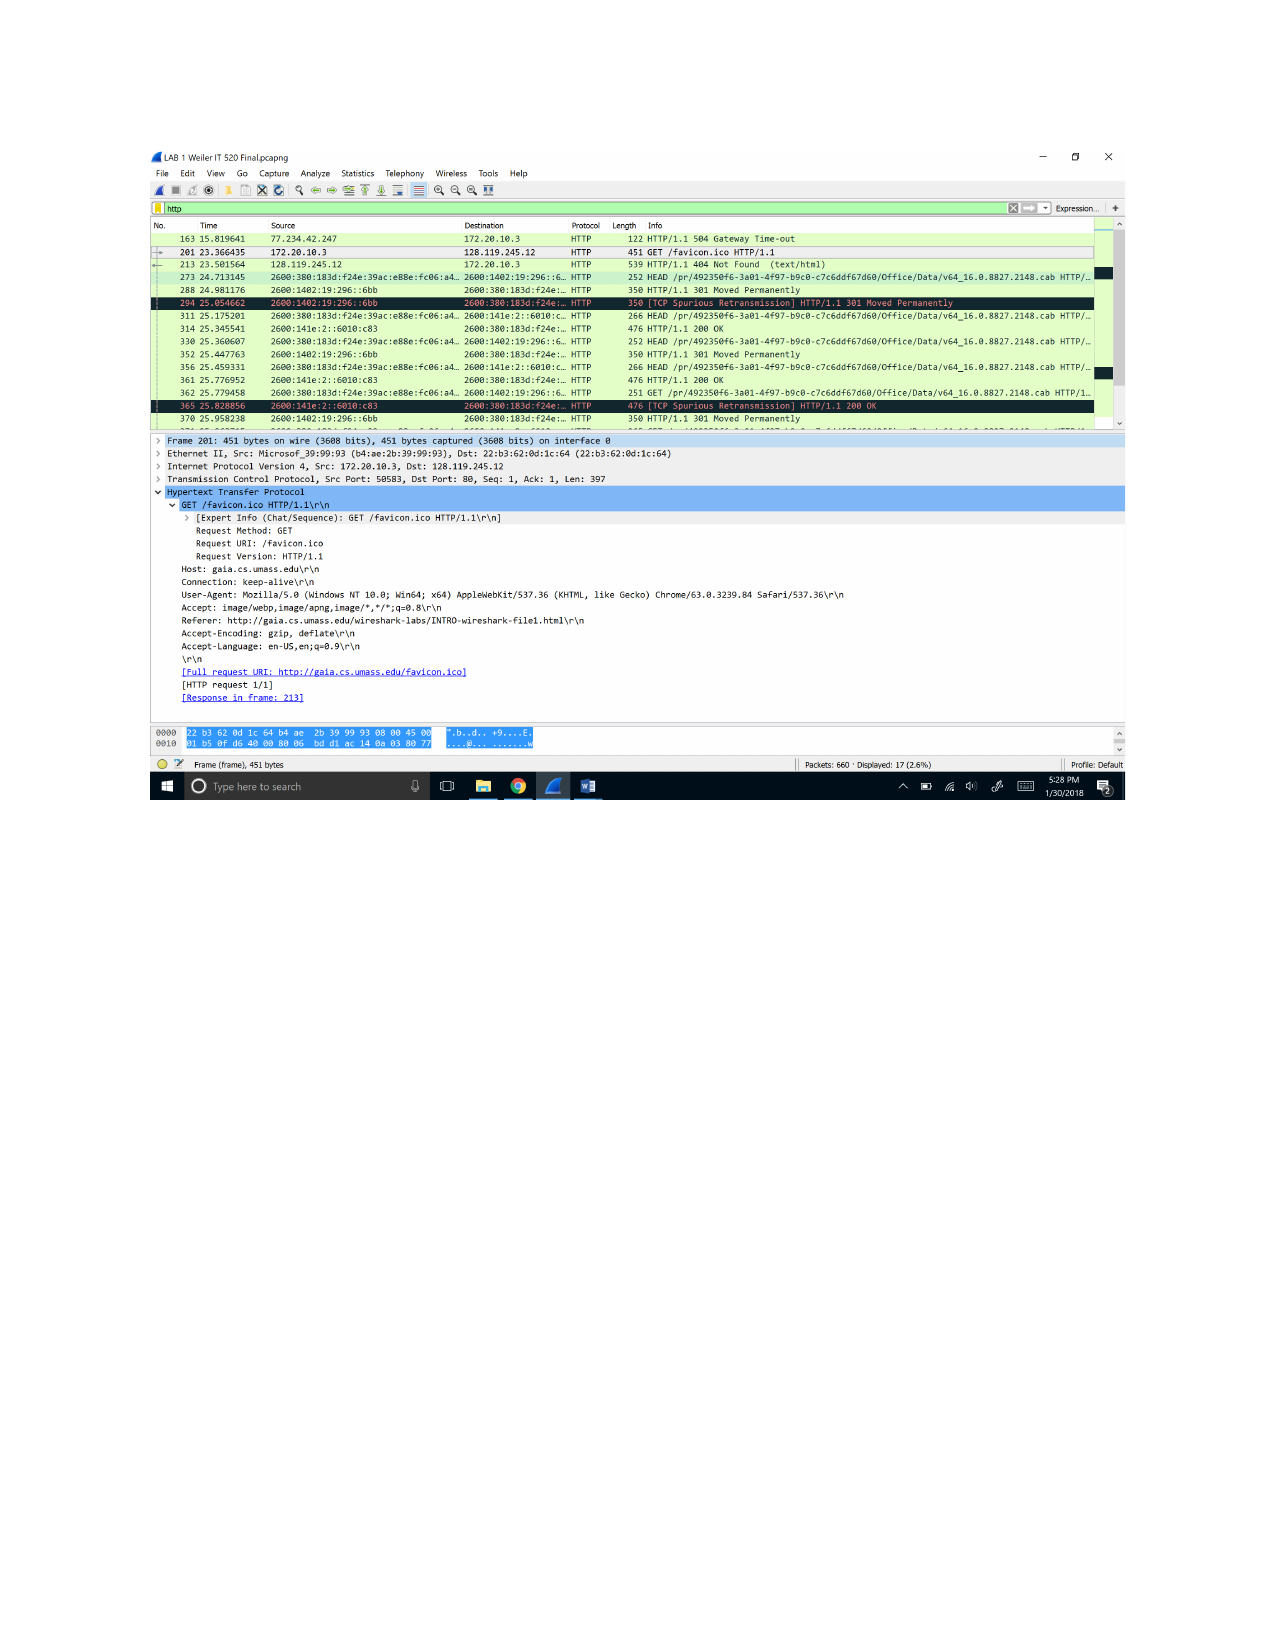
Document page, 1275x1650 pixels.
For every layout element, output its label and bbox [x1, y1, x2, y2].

picture [150, 150, 1125, 800]
